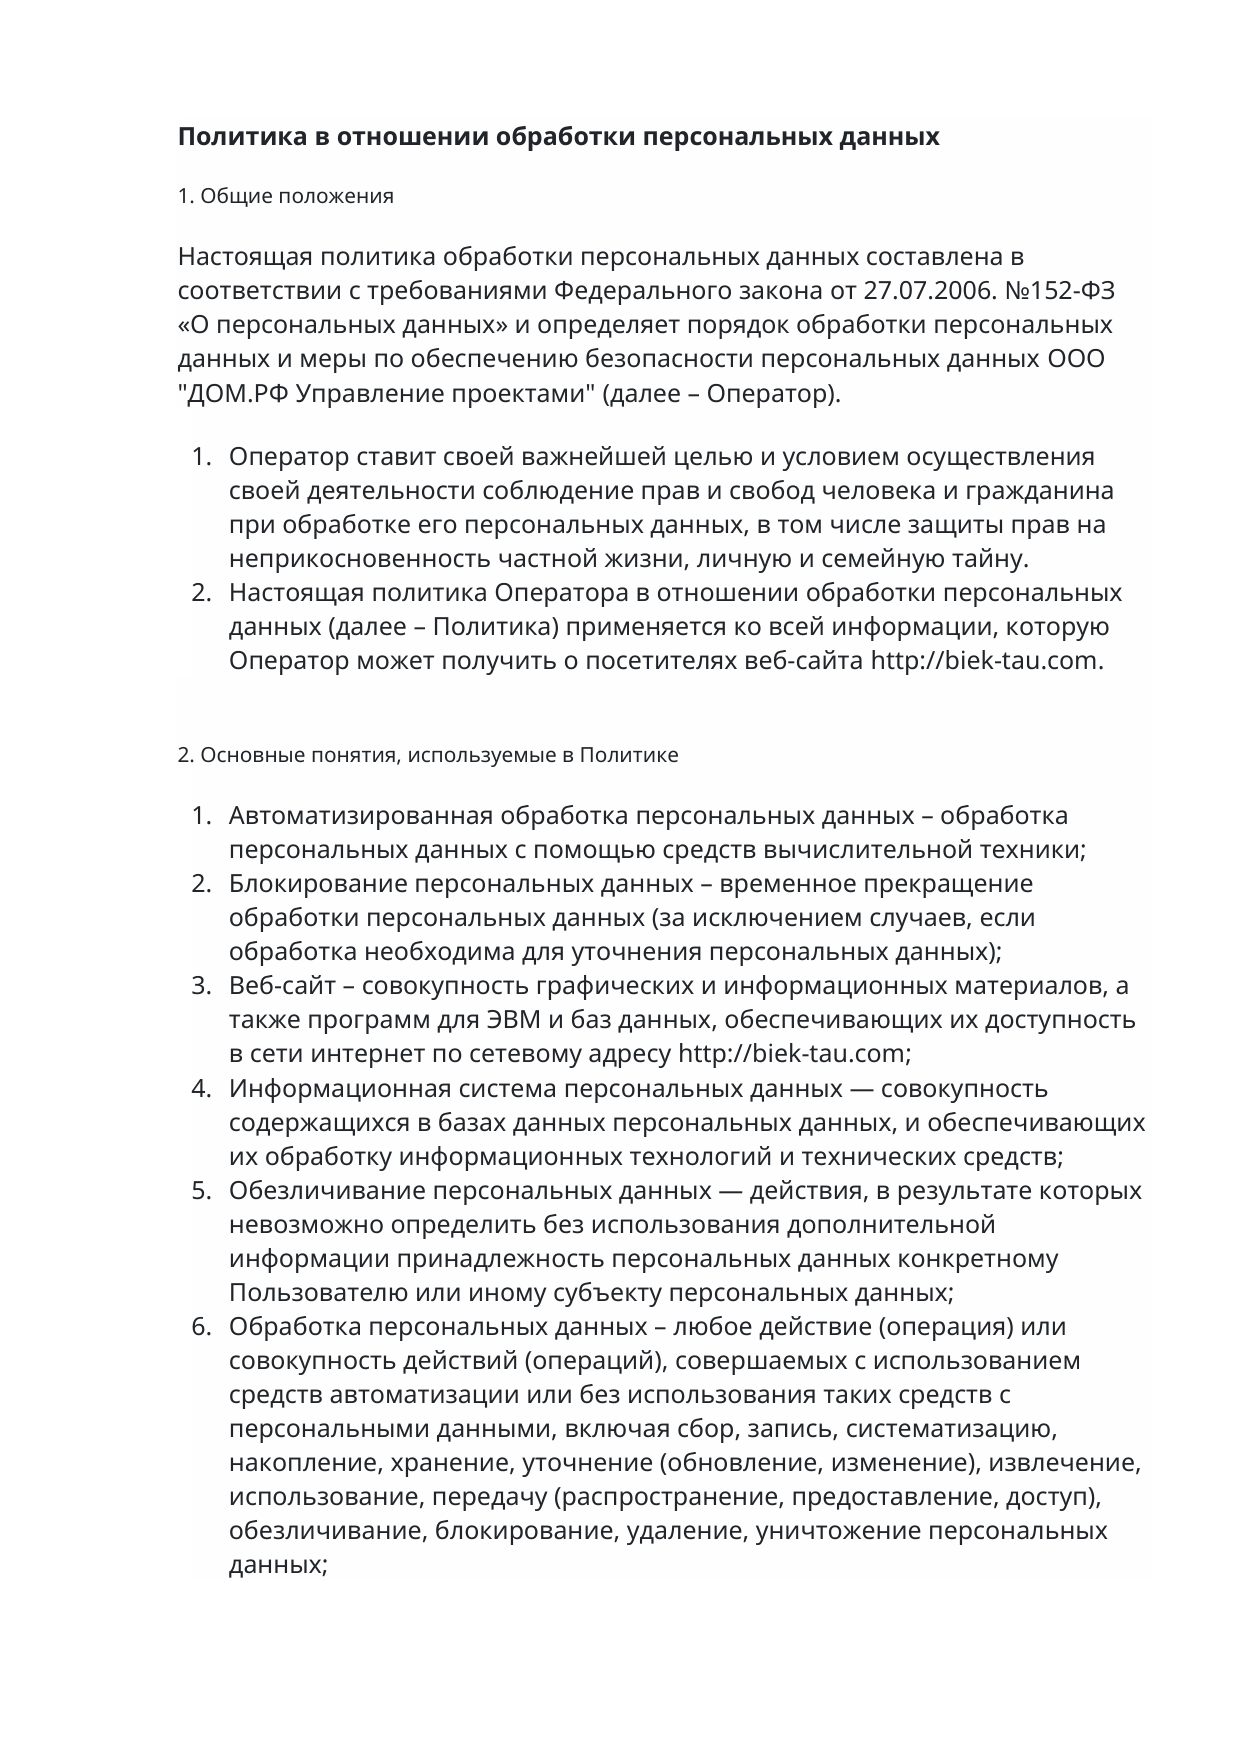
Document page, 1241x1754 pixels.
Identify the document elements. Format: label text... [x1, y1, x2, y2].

list Блокирование персональных данных – временное прекращение обработки персональных данных (за исключением случаев, если обработка необходима для уточнения персональных данных); [191, 866, 1152, 968]
text 1. Общие положения [177, 181, 1152, 210]
list Оператор ставит своей важнейшей целью и условием осуществления своей деятельности соблюдение прав и свобод человека и гражданина при обработке его персональных данных, в том числе защиты прав на неприкосновенность частной жизни, личную и семейную тайну. [191, 438, 1152, 575]
list Настоящая политика Оператора в отношении обработки персональных данных (далее – Политика) применяется ко всей информации, которую Оператор может получить о посетителях веб-сайта http://biek-tau.com. [191, 575, 1152, 677]
text 2. Основные понятия, используемые в Политике [177, 740, 1152, 768]
text Политика в отношении обработки персональных данных [177, 118, 1152, 152]
list Информационная система персональных данных — совокупность содержащихся в базах данных персональных данных, и обеспечивающих их обработку информационных технологий и технических средств; [191, 1070, 1152, 1172]
list Веб-сайт – совокупность графических и информационных материалов, а также программ для ЭВМ и баз данных, обеспечивающих их доступность в сети интернет по сетевому адресу http://biek-tau.com; [191, 968, 1152, 1070]
text Настоящая политика обработки персональных данных составлена в соответствии с требованиями Федерального закона от 27.07.2006. №152-ФЗ «О персональных данных» и определяет порядок обработки персональных данных и меры по обеспечению безопасности персональных данных ООО "ДОМ.РФ Управление проектами" (далее – Оператор). [177, 239, 1152, 409]
list Автоматизированная обработка персональных данных – обработка персональных данных с помощью средств вычислительной техники; [191, 798, 1152, 866]
list Обезличивание персональных данных — действия, в результате которых невозможно определить без использования дополнительной информации принадлежность персональных данных конкретному Пользователю или иному субъекту персональных данных; [191, 1172, 1152, 1309]
list Обработка персональных данных – любое действие (операция) или совокупность действий (операций), совершаемых с использованием средств автоматизации или без использования таких средств с персональными данными, включая сбор, запись, систематизацию, накопление, хранение, уточнение (обновление, изменение), извлечение, использование, передачу (распространение, предоставление, доступ), обезличивание, блокирование, удаление, уничтожение персональных данных; [191, 1309, 1152, 1581]
